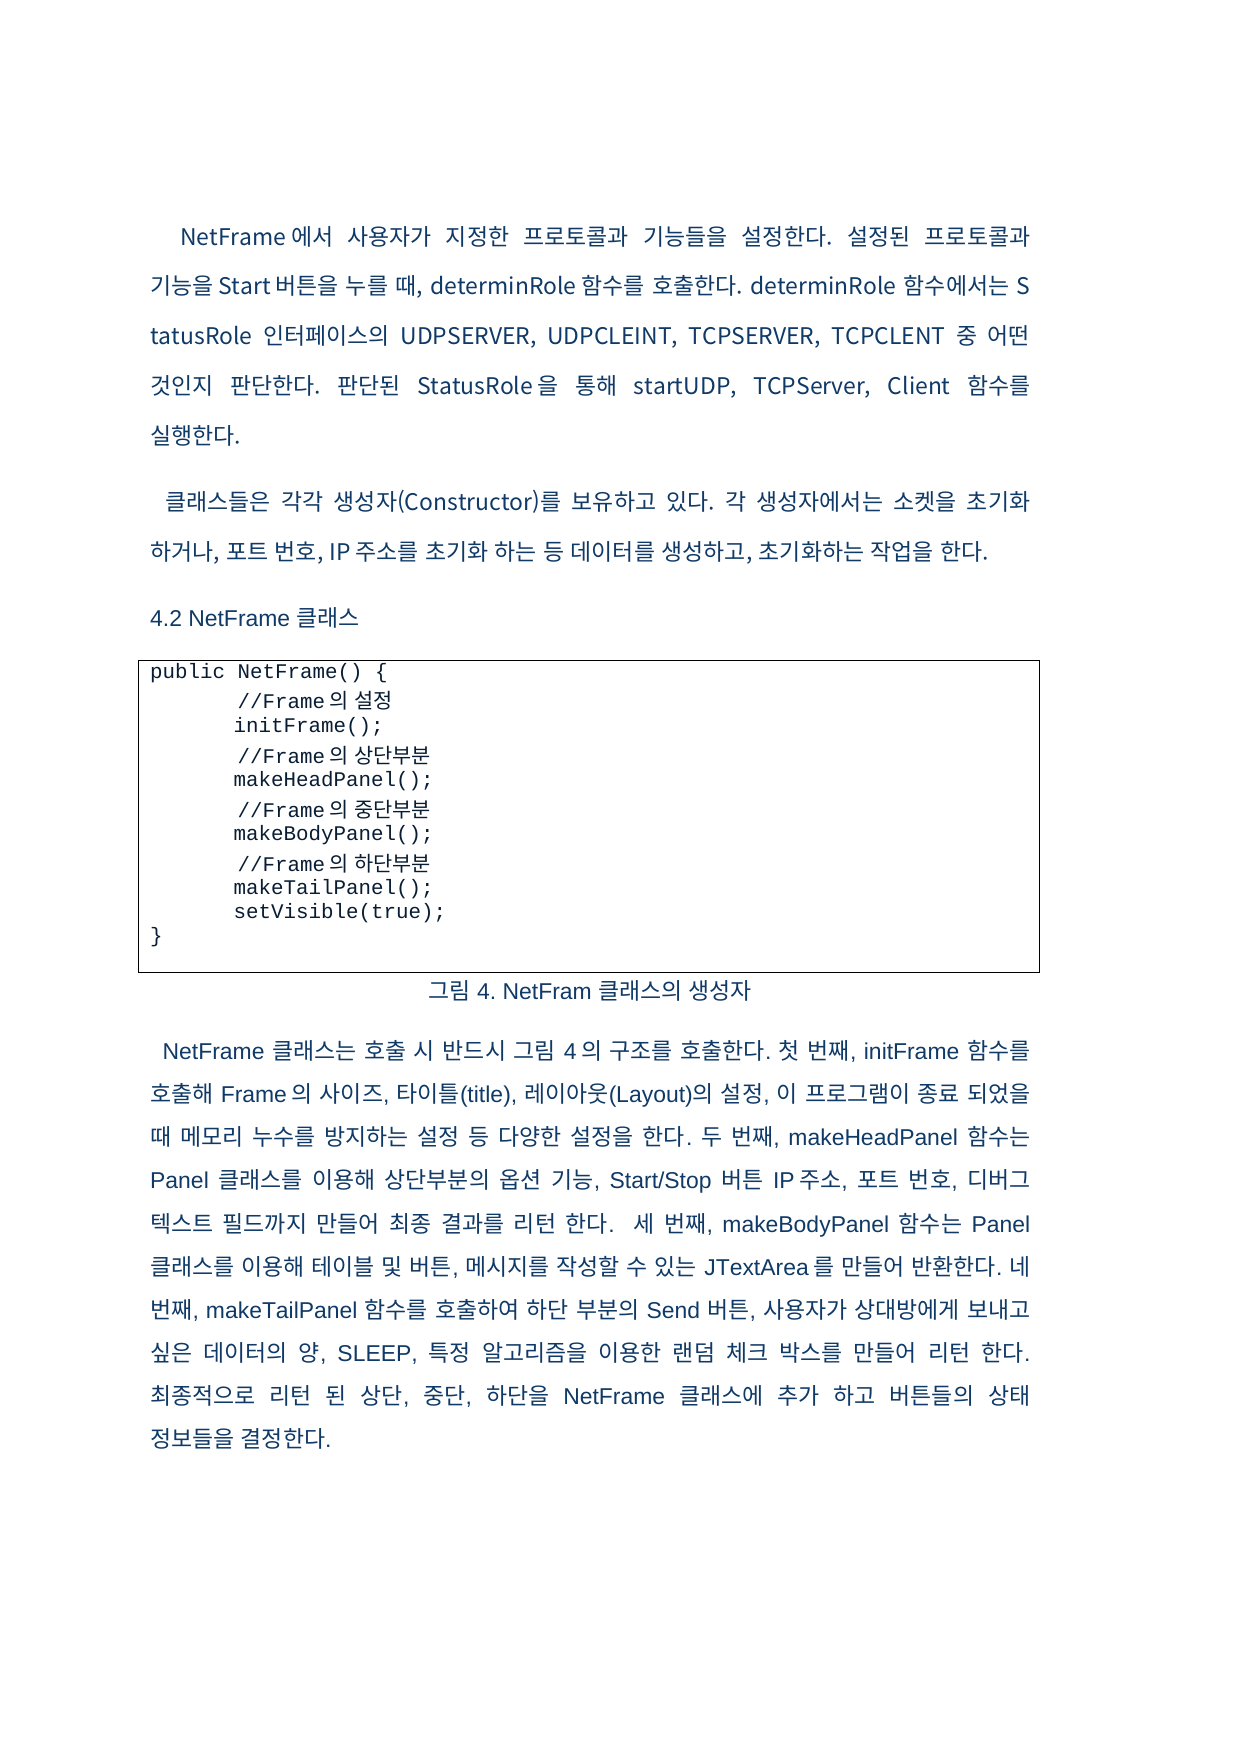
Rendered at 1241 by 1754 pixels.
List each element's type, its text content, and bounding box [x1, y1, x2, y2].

text NetFrame 클래스는 호출 시 반드시 그림 4의 구조를 호출한다. 첫 번째, initFrame 함수를 호출해 Frame의 사이즈, 타이틀(title), 레이아웃(Layout)의 설정, 이 프로그램이 종료 되었을 때 메모리 누수를 방지하는 설정 등 다양한 설정을 한다. 두 번째, makeHeadPanel 함수는 Panel 클래스를 이용해 상단부분의 옵션 기능, Start/Stop 버튼 IP주소, 포트 번호, 디버그 텍스트 필드까지 만들어 최종 결과를 리턴 한다. 세 번째, makeBodyPanel 함수는 Panel 클래스를 이용해 테이블 및 버튼, 메시지를 작성할 수 있는 JTextArea를 만들어 반환한다. 네 번째, makeTailPanel 함수를 호출하여 하단 부분의 Send 버튼, 사용자가 상대방에게 보내고 싶은 데이터의 양, SLEEP, 특정 알고리즘을 이용한 랜덤 체크 박스를 만들어 리턴 한다. 최종적으로 리턴 된 상단, 중단, 하단을 NetFrame 클래스에 추가 하고 버튼들의 상태 정보들을 결정한다. [150, 1033, 1030, 1454]
text NetFrame에서 사용자가 지정한 프로토콜과 기능들을 설정한다. 설정된 프로토콜과 기능을Start버튼을 누를 때, determinRole함수를 호출한다. determinRole 함수에서는 StatusRole 인터페이스의 UDPSERVER, UDPCLEINT, TCPSERVER, TCPCLENT 중 어떤 것인지 판단한다. 판단된 StatusRole을 통해 startUDP, TCPServer, Client 함수를 실행한다. [150, 218, 1030, 451]
table_header public NetFrame() { //Frame의 설정 initFrame(); //Frame의 상단부분 makeHeadPanel(); //Frame의 중단부분 makeBodyPanel(); //Frame의 하단부분 makeTailPanel(); setVisible(true); } [139, 661, 1039, 972]
text 4.2 NetFrame 클래스 [150, 600, 1030, 633]
text 클래스들은 각각 생성자(Constructor)를 보유하고 있다. 각 생성자에서는 소켓을 초기화 하거나, 포트 번호, IP주소를 초기화 하는 등 데이터를 생성하고, 초기화하는 작업을 한다. [150, 484, 1030, 567]
text 그림 4. NetFram 클래스의 생성자 [150, 973, 1030, 1006]
